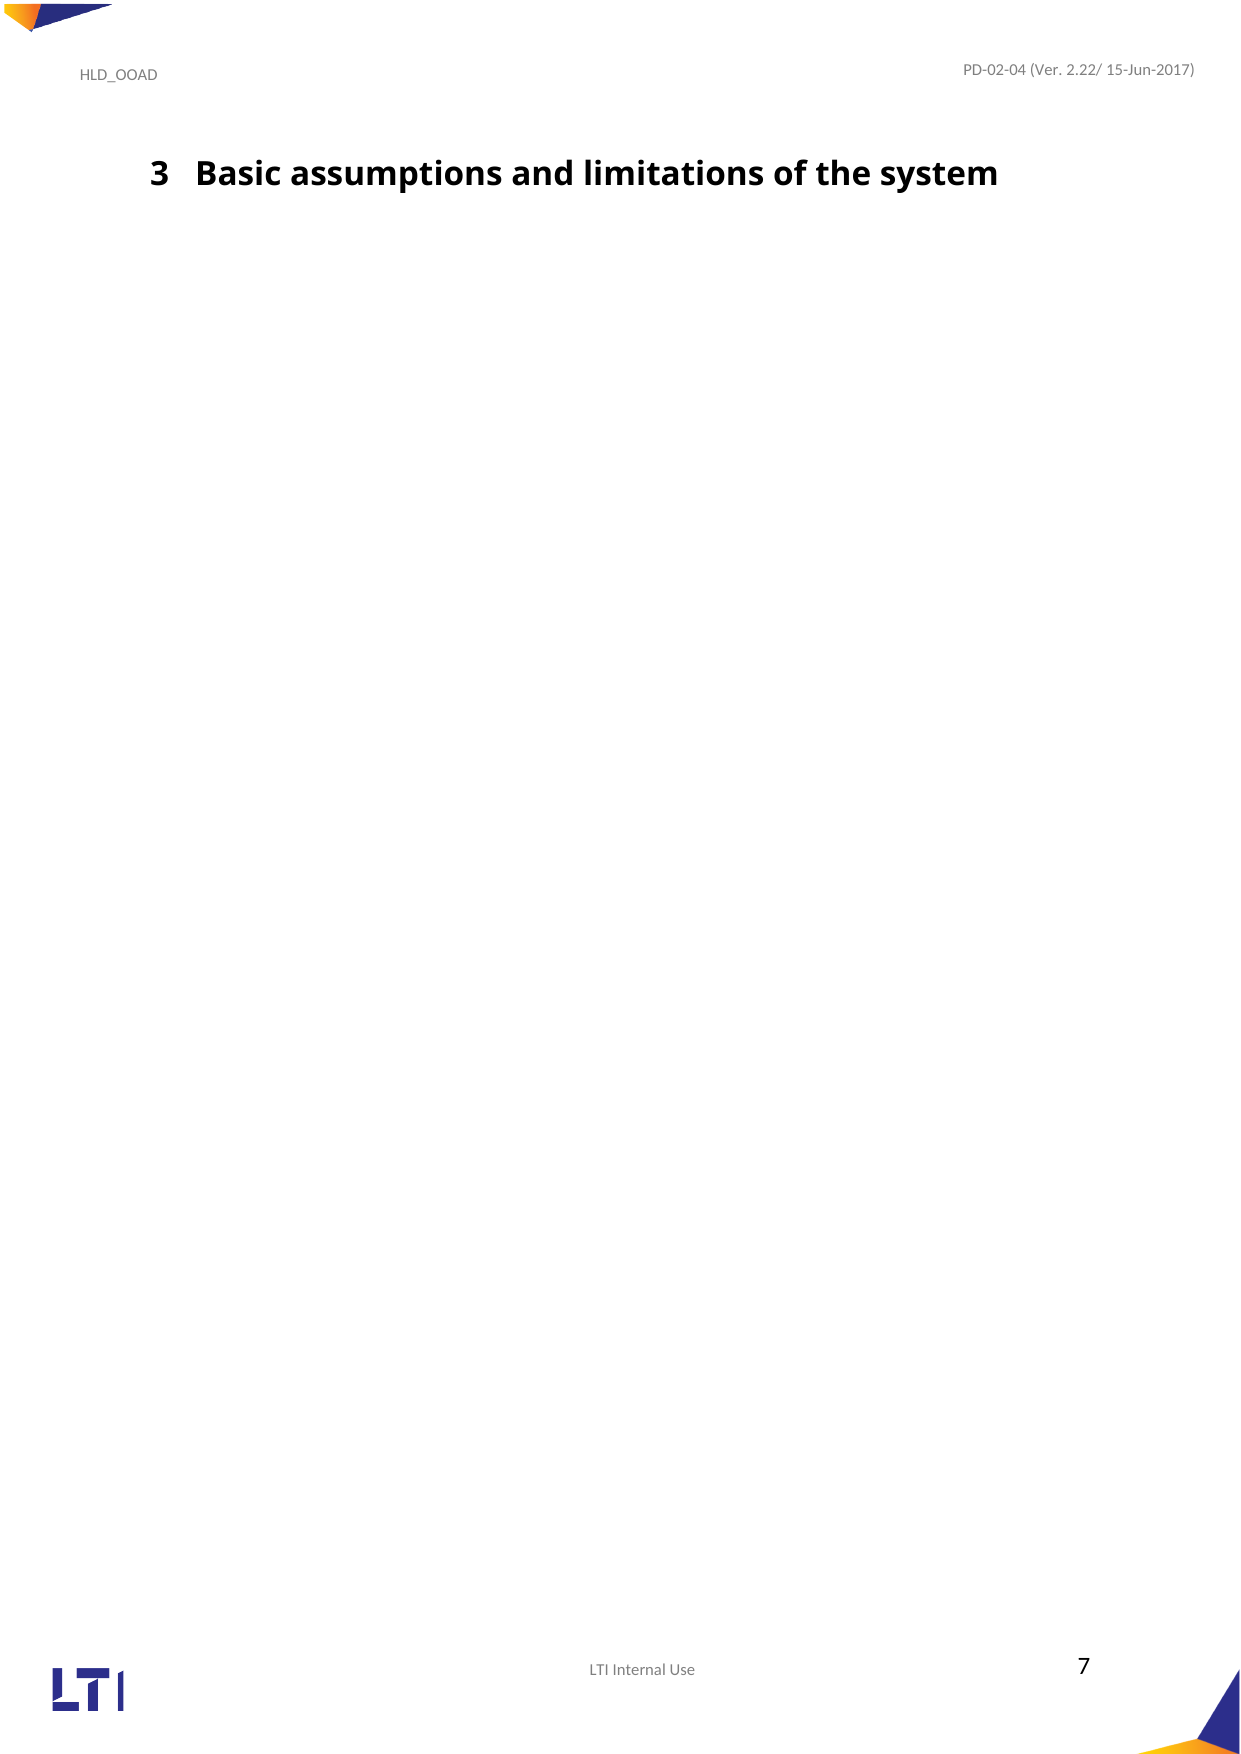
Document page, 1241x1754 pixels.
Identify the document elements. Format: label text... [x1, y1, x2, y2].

picture [4, 0, 113, 100]
picture [52, 1668, 124, 1711]
picture [1134, 1670, 1241, 1754]
subtitle Basic assumptions and limitations of the system [150, 150, 1090, 195]
